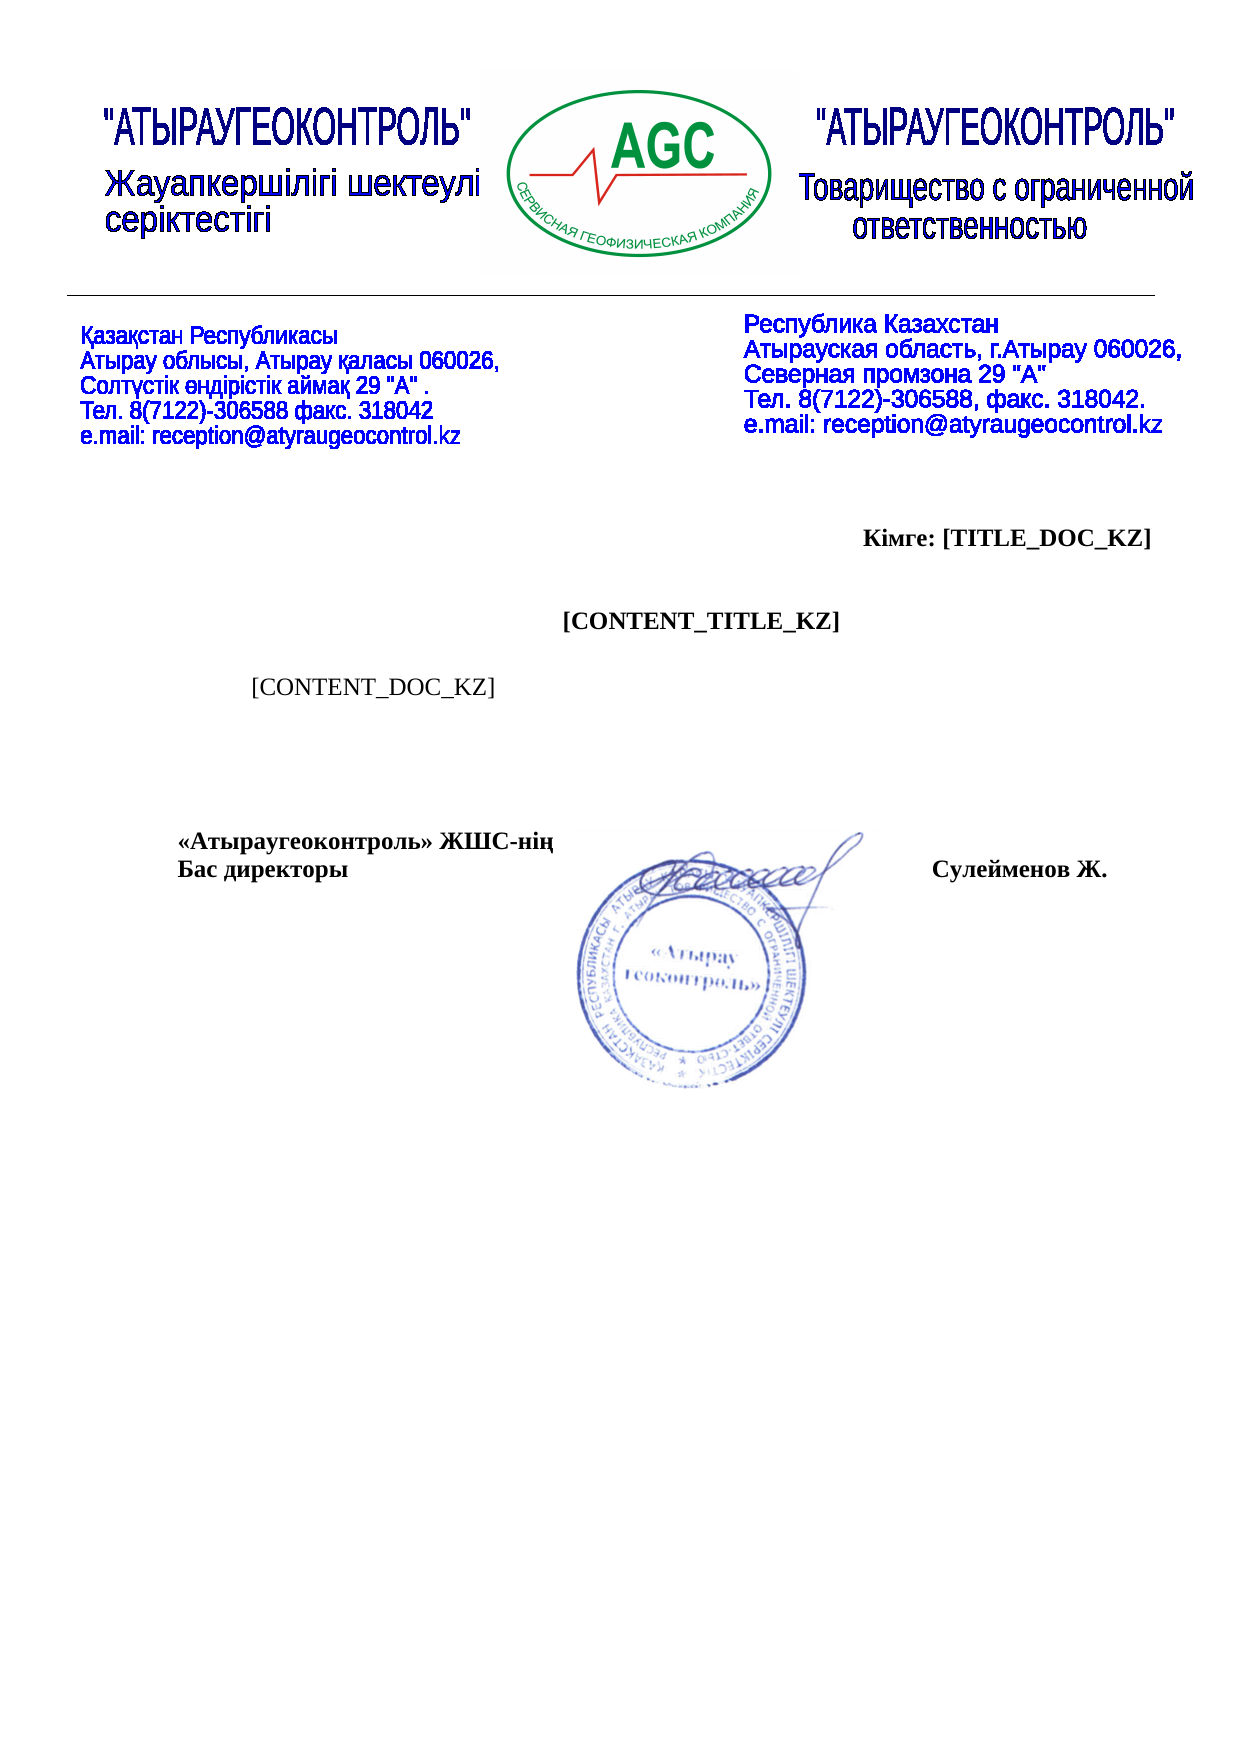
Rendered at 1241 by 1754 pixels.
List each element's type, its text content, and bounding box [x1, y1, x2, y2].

text Кімге: [TITLE_DOC_KZ] [694, 523, 1152, 551]
text «Атыраугеоконтроль» ЖШС-нің [177, 826, 1152, 854]
text [CONTENT_DOC_KZ] [177, 672, 1152, 701]
picture [479, 70, 799, 277]
picture [568, 883, 904, 1097]
text Бас директоры Сулейменов Ж. [177, 854, 1152, 883]
text [CONTENT_TITLE_KZ] [177, 606, 1152, 634]
